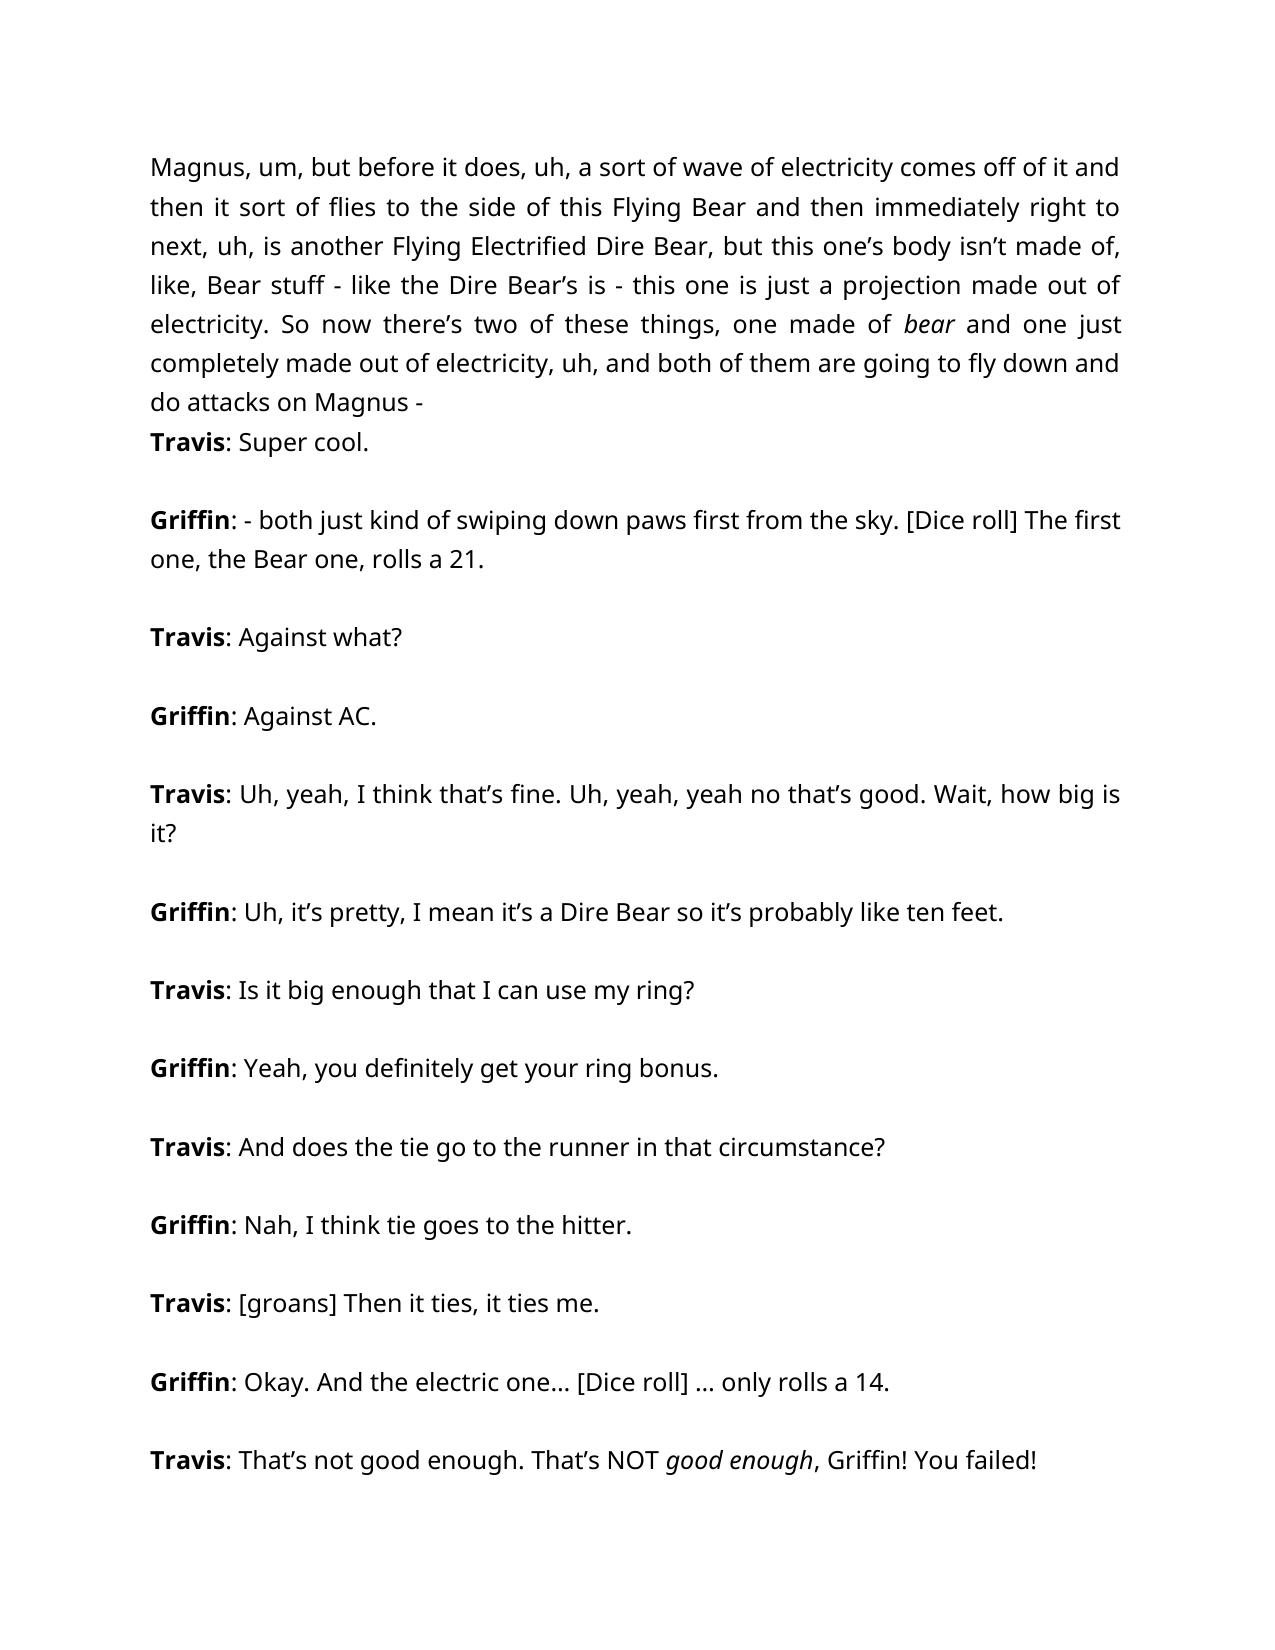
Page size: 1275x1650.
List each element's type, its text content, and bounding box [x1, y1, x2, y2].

text Travis: [groans] Then it ties, it ties me. [150, 1286, 1122, 1320]
text Griffin: Nah, I think tie goes to the hitter. [150, 1207, 1122, 1242]
text Griffin: Uh, it’s pretty, I mean it’s a Dire Bear so it’s probably like ten feet. [150, 894, 1122, 928]
text Travis: Uh, yeah, I think that’s fine. Uh, yeah, yeah no that’s good. Wait, how big is it? [150, 777, 1122, 850]
text Travis: That’s not good enough. That’s NOT good enough, Griffin! You failed! [150, 1442, 1122, 1477]
text Griffin: - both just kind of swiping down paws first from the sky. [Dice roll] The first one, the Bear one, rolls a 21. [150, 502, 1122, 576]
text Travis: Super cool. [150, 424, 1122, 458]
text Travis: Is it big enough that I can use my ring? [150, 972, 1122, 1007]
text Travis: Against what? [150, 620, 1122, 654]
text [150, 150, 1122, 419]
text Griffin: Against AC. [150, 698, 1122, 732]
text Travis: And does the tie go to the runner in that circumstance? [150, 1129, 1122, 1163]
text Griffin: Yeah, you definitely get your ring bonus. [150, 1051, 1122, 1085]
text Griffin: Okay. And the electric one… [Dice roll] … only rolls a 14. [150, 1364, 1122, 1398]
